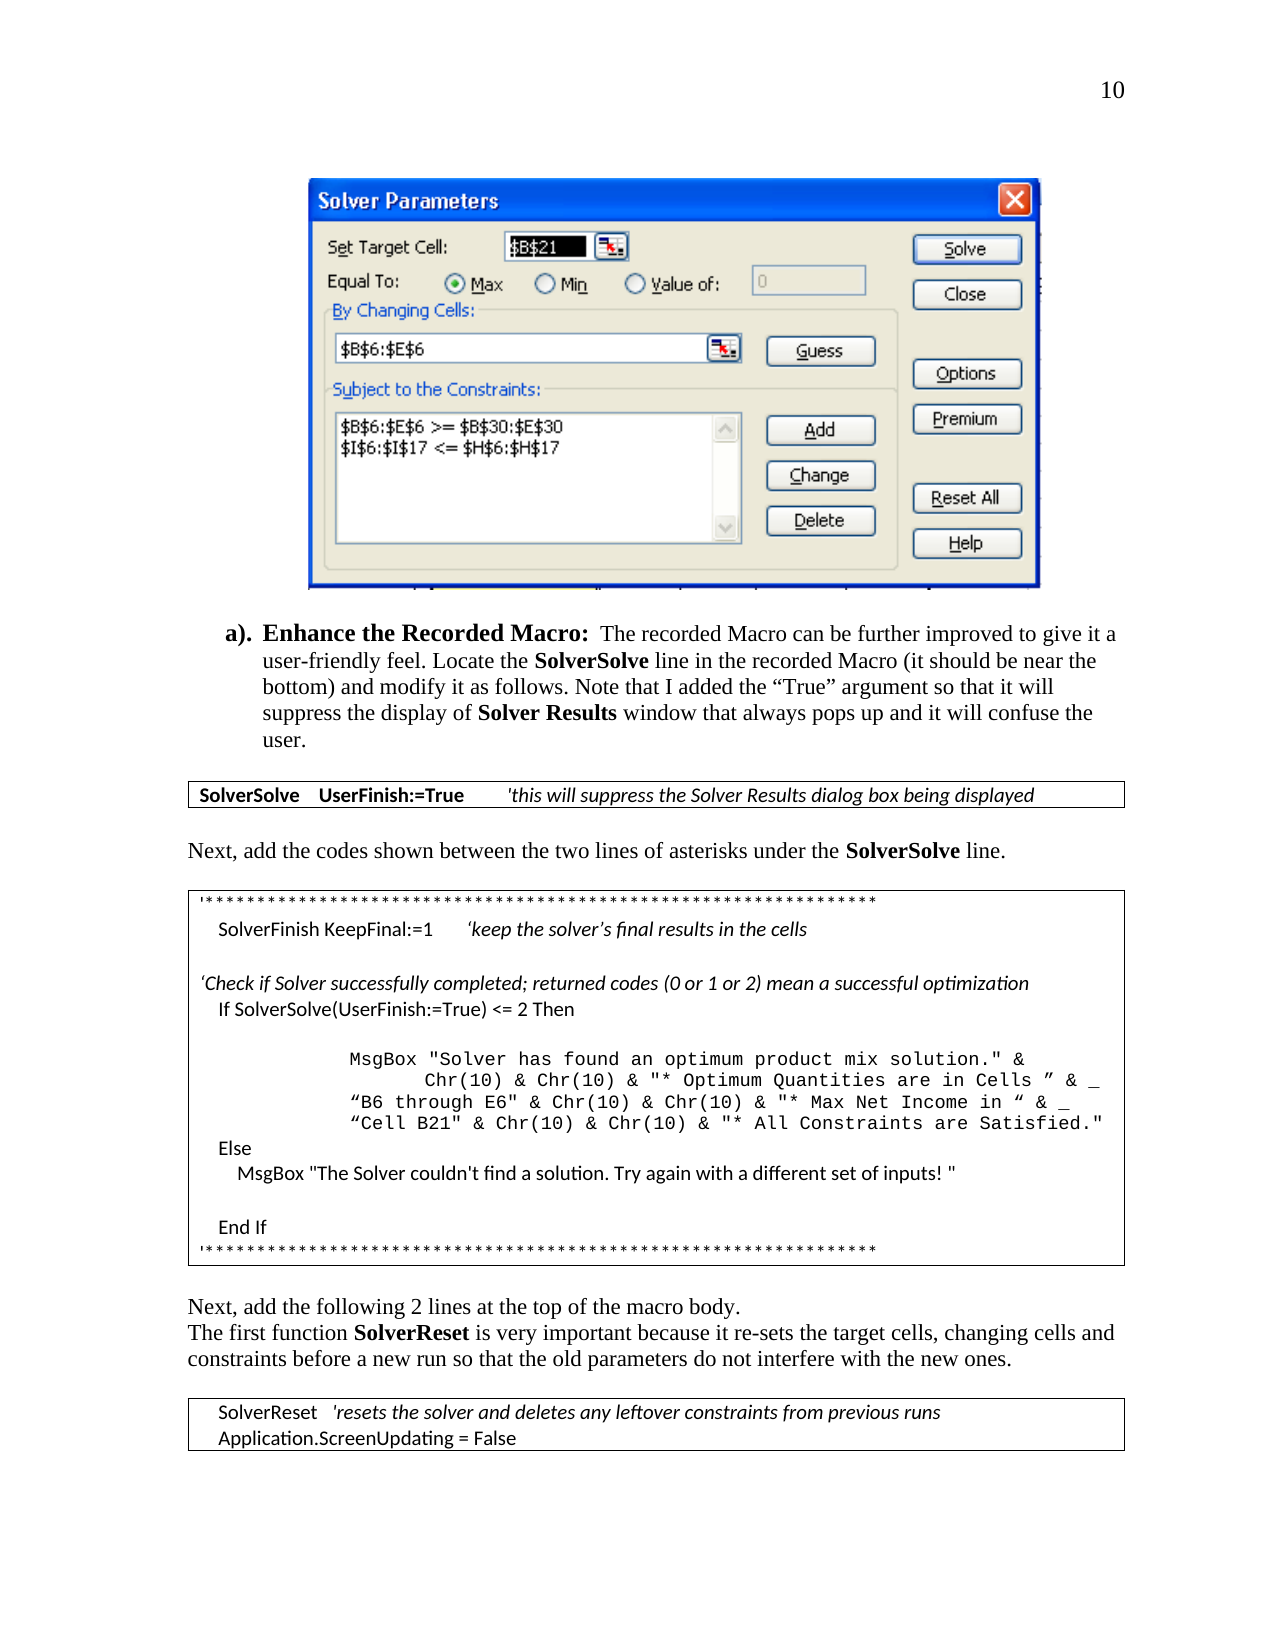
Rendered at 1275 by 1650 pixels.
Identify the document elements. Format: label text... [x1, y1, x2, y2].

table_header '***************************************************************** SolverFinish KeepFinal:=1 ‘keep the solver’s final results in the cells ‘Check if Solver successfully completed; returned codes (0 or 1 or 2) mean a successful optimization If SolverSolve(UserFinish:=True) <= 2 Then MsgBox "Solver has found an optimum product mix solution." & Chr(10) & Chr(10) & "* Optimum Quantities are in Cells ” & _ “B6 through E6" & Chr(10) & Chr(10) & "* Max Net Income in “ & _ “Cell B21" & Chr(10) & Chr(10) & "* All Constraints are Satisfied." Else MsgBox "The Solver couldn't find a solution. Try again with a different set of inputs! " End If '***************************************************************** [189, 891, 1124, 1265]
table_header SolverSolve UserFinish:=True 'this will suppress the Solver Results dialog box being displayed [189, 782, 1124, 807]
text Next, add the following 2 lines at the top of the macro body. [150, 1293, 1125, 1319]
picture [308, 178, 1042, 590]
table_header SolverReset 'resets the solver and deletes any leftover constraints from previous runs Application.ScreenUpdating = False [189, 1399, 1124, 1450]
text The first function SolverReset is very important because it re-sets the target cells, changing cells and constraints before a new run so that the old parameters do not interfere with the new ones. [150, 1319, 1125, 1372]
text a). Enhance the Recorded Macro: The recorded Macro can be further improved to give it a user-friendly feel. Locate the SolverSolve line in the recorded Macro (it should be near the bottom) and modify it as follows. Note that I added the “True” argument so that it will suppress the display of Solver Results window that always pops up and it will confuse the user. [225, 618, 1125, 752]
text Next, add the codes shown between the two lines of asterisks under the SolverSolve line. [150, 837, 1125, 863]
